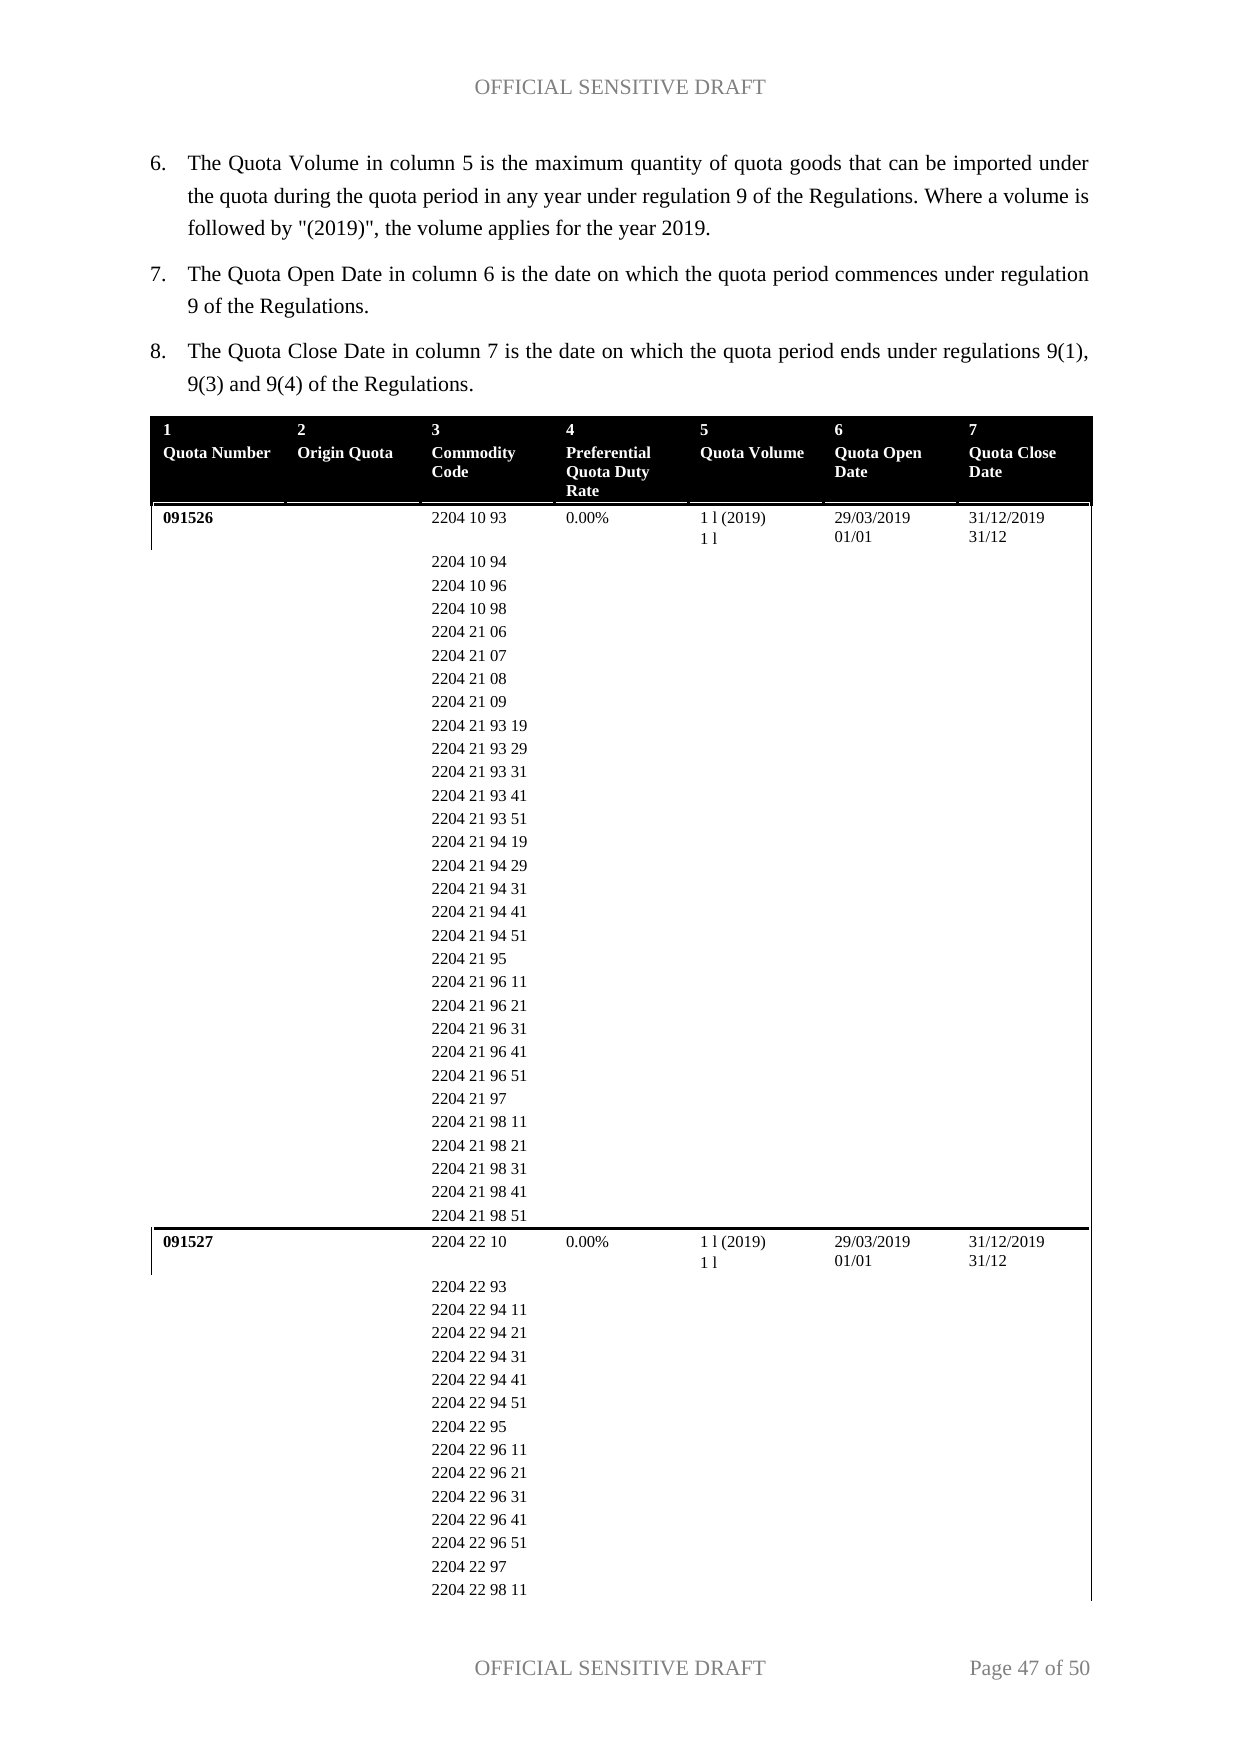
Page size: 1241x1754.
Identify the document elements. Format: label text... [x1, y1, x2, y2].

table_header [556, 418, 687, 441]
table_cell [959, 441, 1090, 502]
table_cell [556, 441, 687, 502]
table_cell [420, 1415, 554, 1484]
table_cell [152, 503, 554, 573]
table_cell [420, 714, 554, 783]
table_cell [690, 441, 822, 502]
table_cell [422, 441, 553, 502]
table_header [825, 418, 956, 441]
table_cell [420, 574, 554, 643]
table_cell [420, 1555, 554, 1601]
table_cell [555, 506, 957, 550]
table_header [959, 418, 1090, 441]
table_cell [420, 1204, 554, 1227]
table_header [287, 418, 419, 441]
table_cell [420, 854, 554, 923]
list The Quota Close Date in column 7 is the date on which the quota period ends under regulations 9(1), 9(3) and 9(4) of the Regulations. [150, 338, 1090, 396]
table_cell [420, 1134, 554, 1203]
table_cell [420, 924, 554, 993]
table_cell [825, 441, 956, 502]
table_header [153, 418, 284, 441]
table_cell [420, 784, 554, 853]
list The Quota Volume in column 5 is the maximum quantity of quota goods that can be imported under the quota during the quota period in any year under regulation 9 of the Regulations. Where a volume is followed by "(2019)", the volume applies for the year 2019. [150, 150, 1090, 241]
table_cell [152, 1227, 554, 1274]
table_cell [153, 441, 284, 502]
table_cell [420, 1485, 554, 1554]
list The Quota Open Date in column 6 is the date on which the quota period commences under regulation 9 of the Regulations. [150, 261, 1090, 318]
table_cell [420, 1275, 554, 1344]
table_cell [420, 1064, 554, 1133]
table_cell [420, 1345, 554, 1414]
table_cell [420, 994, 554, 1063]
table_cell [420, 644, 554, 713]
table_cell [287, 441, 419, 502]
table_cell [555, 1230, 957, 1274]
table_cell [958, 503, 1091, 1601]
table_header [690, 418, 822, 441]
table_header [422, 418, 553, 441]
